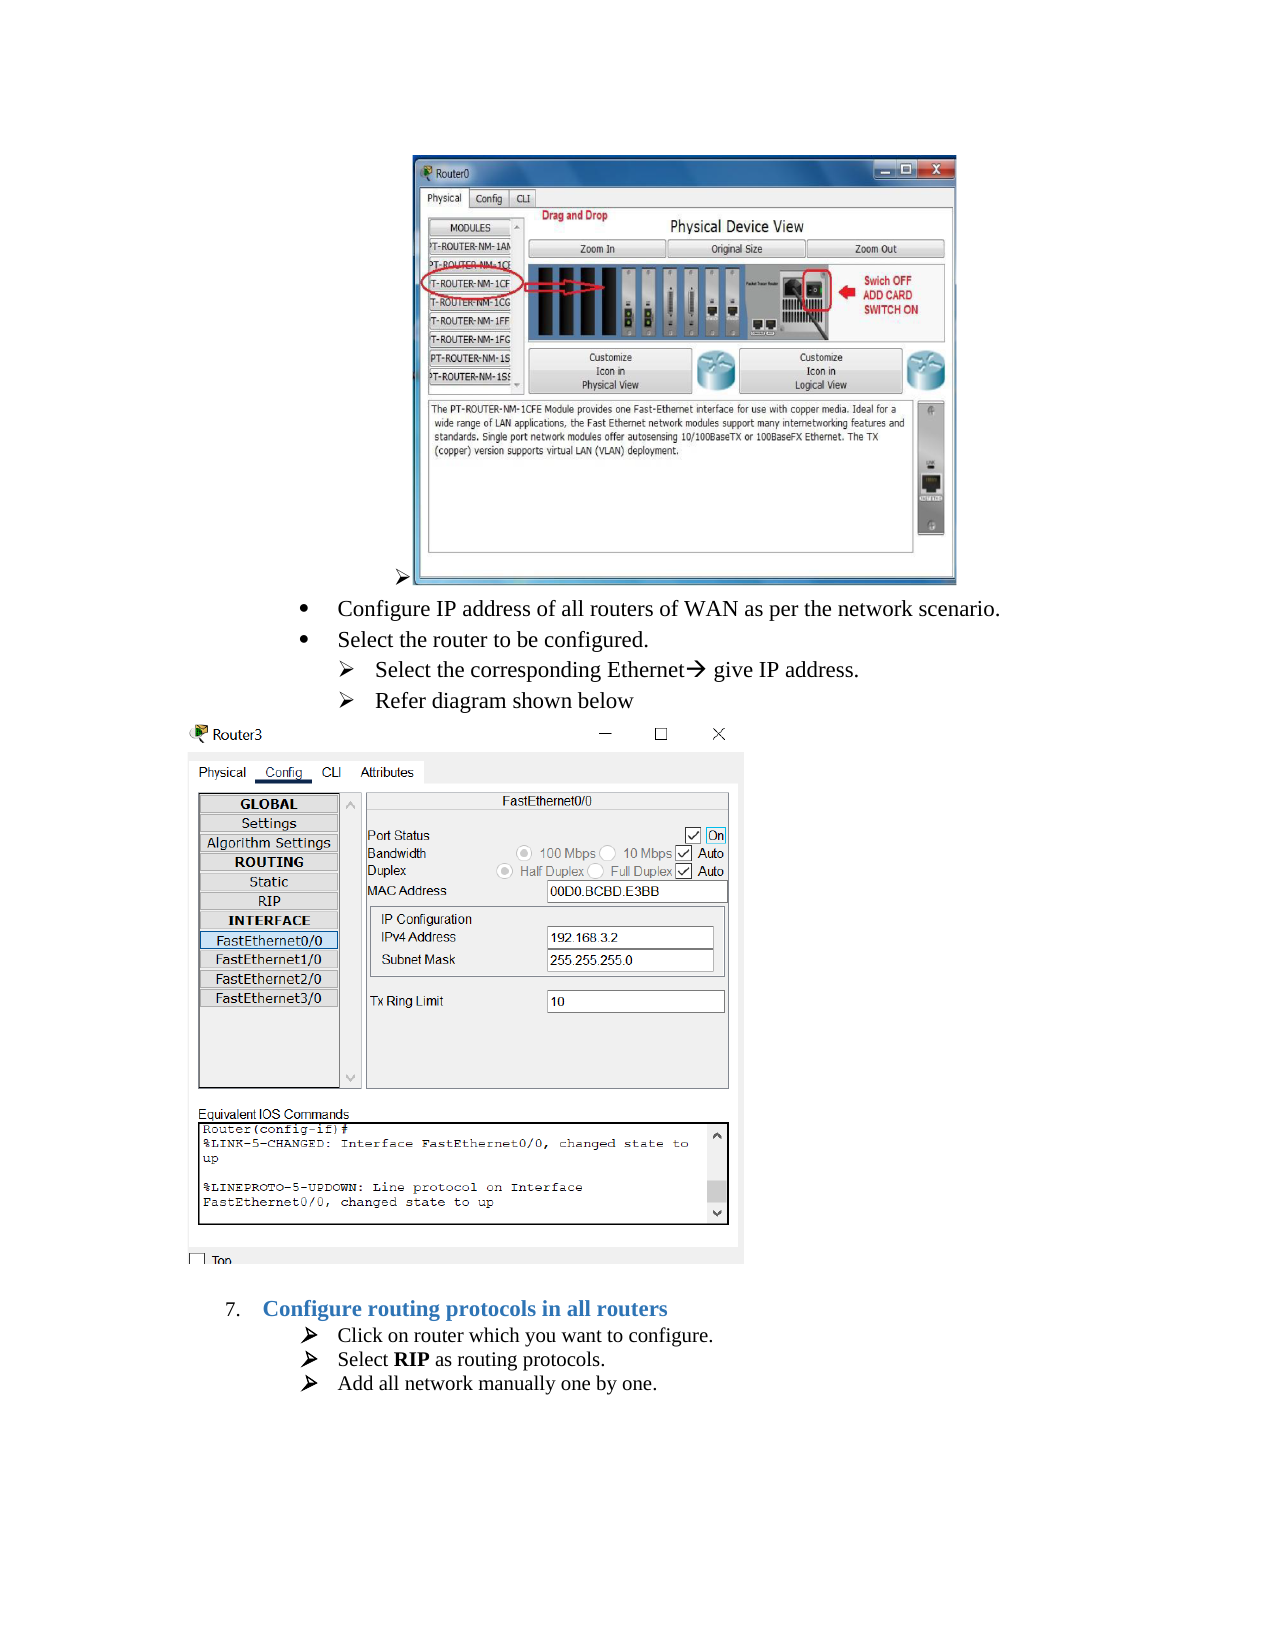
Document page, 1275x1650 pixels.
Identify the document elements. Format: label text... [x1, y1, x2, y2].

list Select the router to be configured. [300, 626, 1125, 652]
list Select RIP as routing protocols. [300, 1347, 1125, 1371]
list Refer diagram shown below [337, 687, 1125, 714]
list Add all network manually one by one. [300, 1371, 1125, 1395]
list Configure routing protocols in all routers [225, 1296, 1125, 1322]
list Configure IP address of all routers of WAN as per the network scenario. [300, 595, 1125, 621]
list Select the corresponding Ethernet give IP address. [337, 657, 1125, 683]
picture [187, 718, 744, 1264]
list Click on router which you want to configure. [300, 1323, 1125, 1347]
picture [412, 150, 957, 586]
